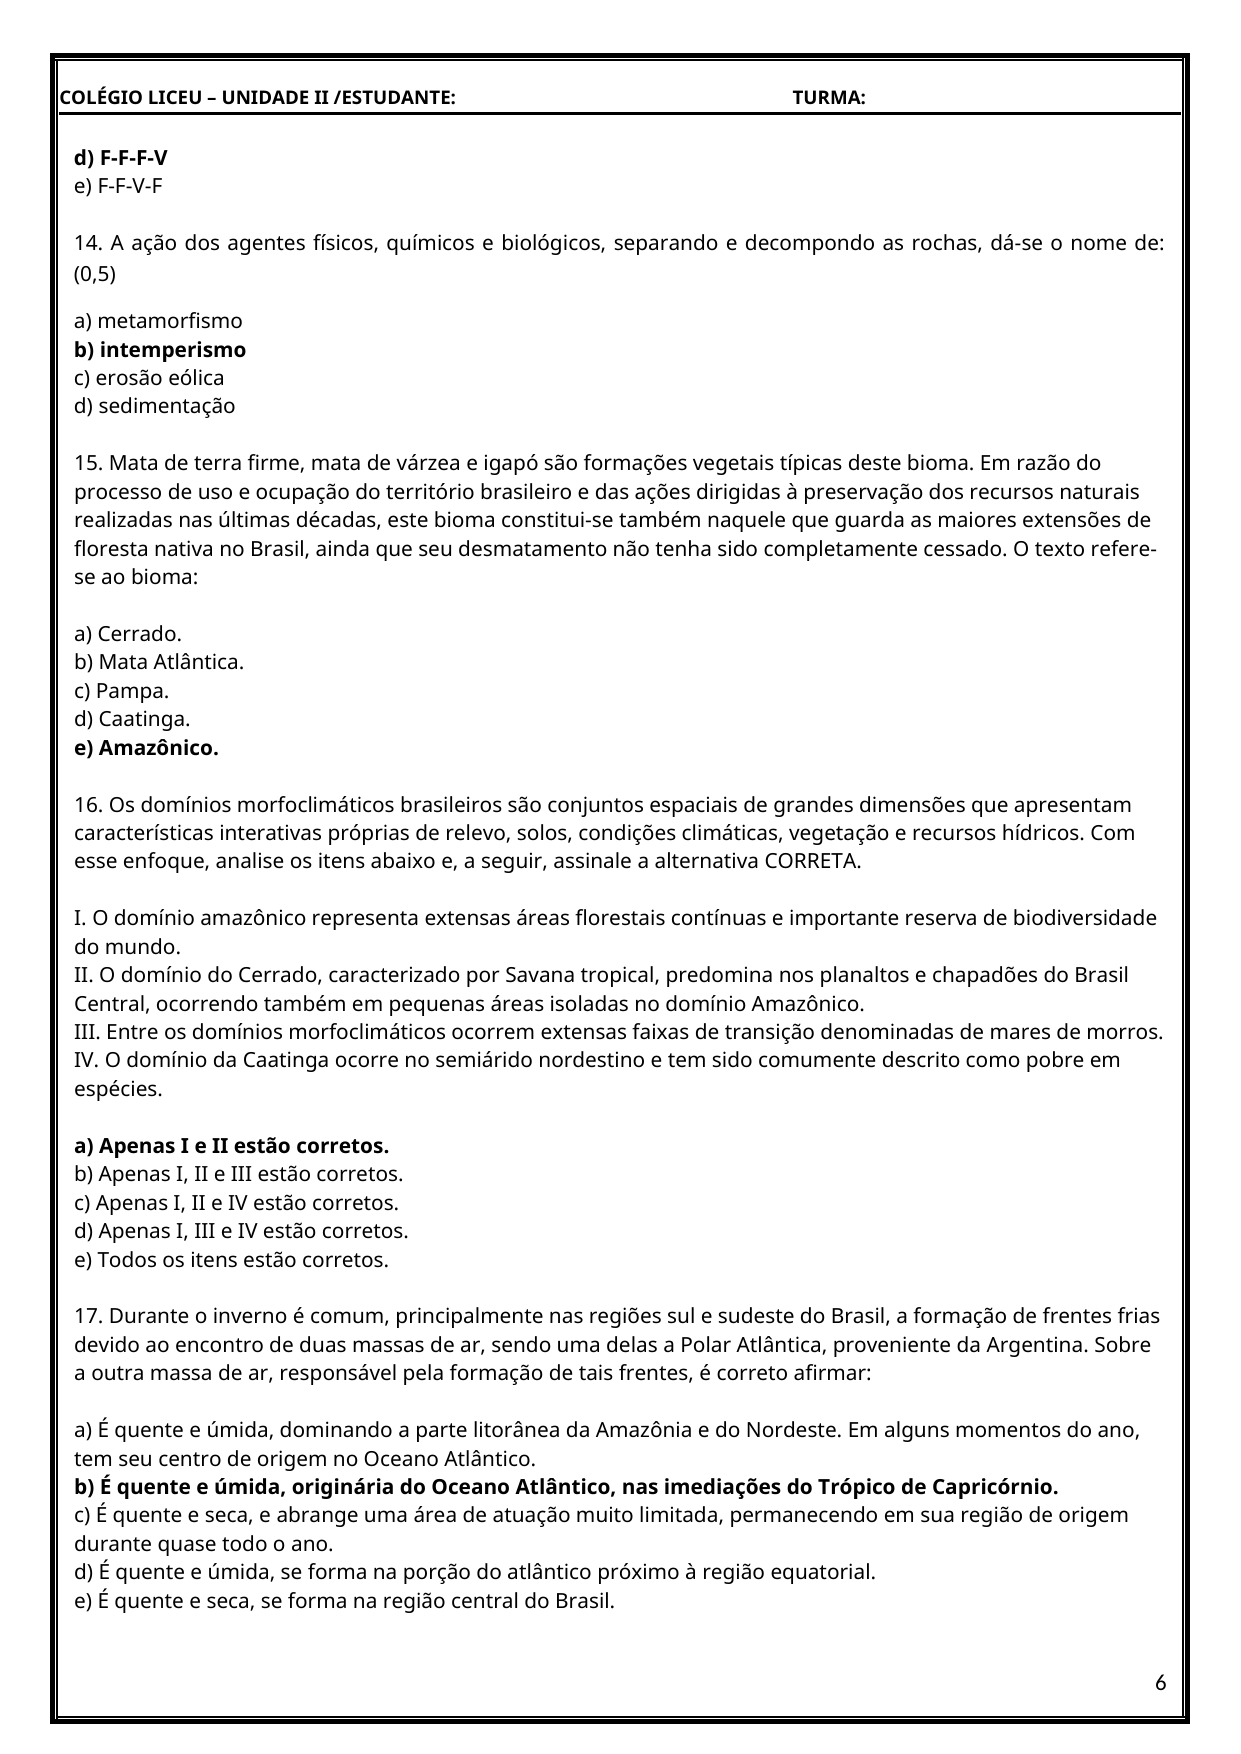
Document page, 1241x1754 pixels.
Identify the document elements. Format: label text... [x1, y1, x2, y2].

text d) F-F-F-V [74, 143, 1167, 171]
text I. O domínio amazônico representa extensas áreas florestais contínuas e importante reserva de biodiversidade do mundo. II. O domínio do Cerrado, caracterizado por Savana tropical, predomina nos planaltos e chapadões do Brasil Central, ocorrendo também em pequenas áreas isoladas no domínio Amazônico. III. Entre os domínios morfoclimáticos ocorrem extensas faixas de transição denominadas de mares de morros. IV. O domínio da Caatinga ocorre no semiárido nordestino e tem sido comumente descrito como pobre em espécies. [74, 875, 1167, 1102]
text 15. Mata de terra firme, mata de várzea e igapó são formações vegetais típicas deste bioma. Em razão do processo de uso e ocupação do território brasileiro e das ações dirigidas à preservação dos recursos naturais realizadas nas últimas décadas, este bioma constitui-se também naquele que guarda as maiores extensões de floresta nativa no Brasil, ainda que seu desmatamento não tenha sido completamente cessado. O texto refere-se ao bioma: [74, 448, 1167, 591]
text 14. A ação dos agentes físicos, químicos e biológicos, separando e decompondo as rochas, dá-se o nome de: (0,5) [74, 228, 1167, 287]
text e) F-F-V-F [74, 171, 1167, 200]
text d) sedimentação [74, 392, 1167, 420]
text b) intemperismo [74, 335, 1167, 363]
text 17. Durante o inverno é comum, principalmente nas regiões sul e sudeste do Brasil, a formação de frentes frias devido ao encontro de duas massas de ar, sendo uma delas a Polar Atlântica, proveniente da Argentina. Sobre a outra massa de ar, responsável pela formação de tais frentes, é correto afirmar: [74, 1302, 1167, 1387]
text a) É quente e úmida, dominando a parte litorânea da Amazônia e do Nordeste. Em alguns momentos do ano, tem seu centro de origem no Oceano Atlântico. b) É quente e úmida, originária do Oceano Atlântico, nas imediações do Trópico de Capricórnio. c) É quente e seca, e abrange uma área de atuação muito limitada, permanecendo em sua região de origem durante quase todo o ano. d) É quente e úmida, se forma na porção do atlântico próximo à região equatorial. e) É quente e seca, se forma na região central do Brasil. [74, 1387, 1167, 1614]
text a) Apenas I e II estão corretos. b) Apenas I, II e III estão corretos. c) Apenas I, II e IV estão corretos. d) Apenas I, III e IV estão corretos. e) Todos os itens estão corretos. [74, 1102, 1167, 1273]
text c) erosão eólica [74, 363, 1167, 392]
text a) Cerrado. b) Mata Atlântica. c) Pampa. d) Caatinga. e) Amazônico. [74, 591, 1167, 761]
text a) metamorfismo [74, 306, 1167, 335]
text 16. Os domínios morfoclimáticos brasileiros são conjuntos espaciais de grandes dimensões que apresentam características interativas próprias de relevo, solos, condições climáticas, vegetação e recursos hídricos. Com esse enfoque, analise os itens abaixo e, a seguir, assinale a alternativa CORRETA. [862, 790, 1167, 875]
